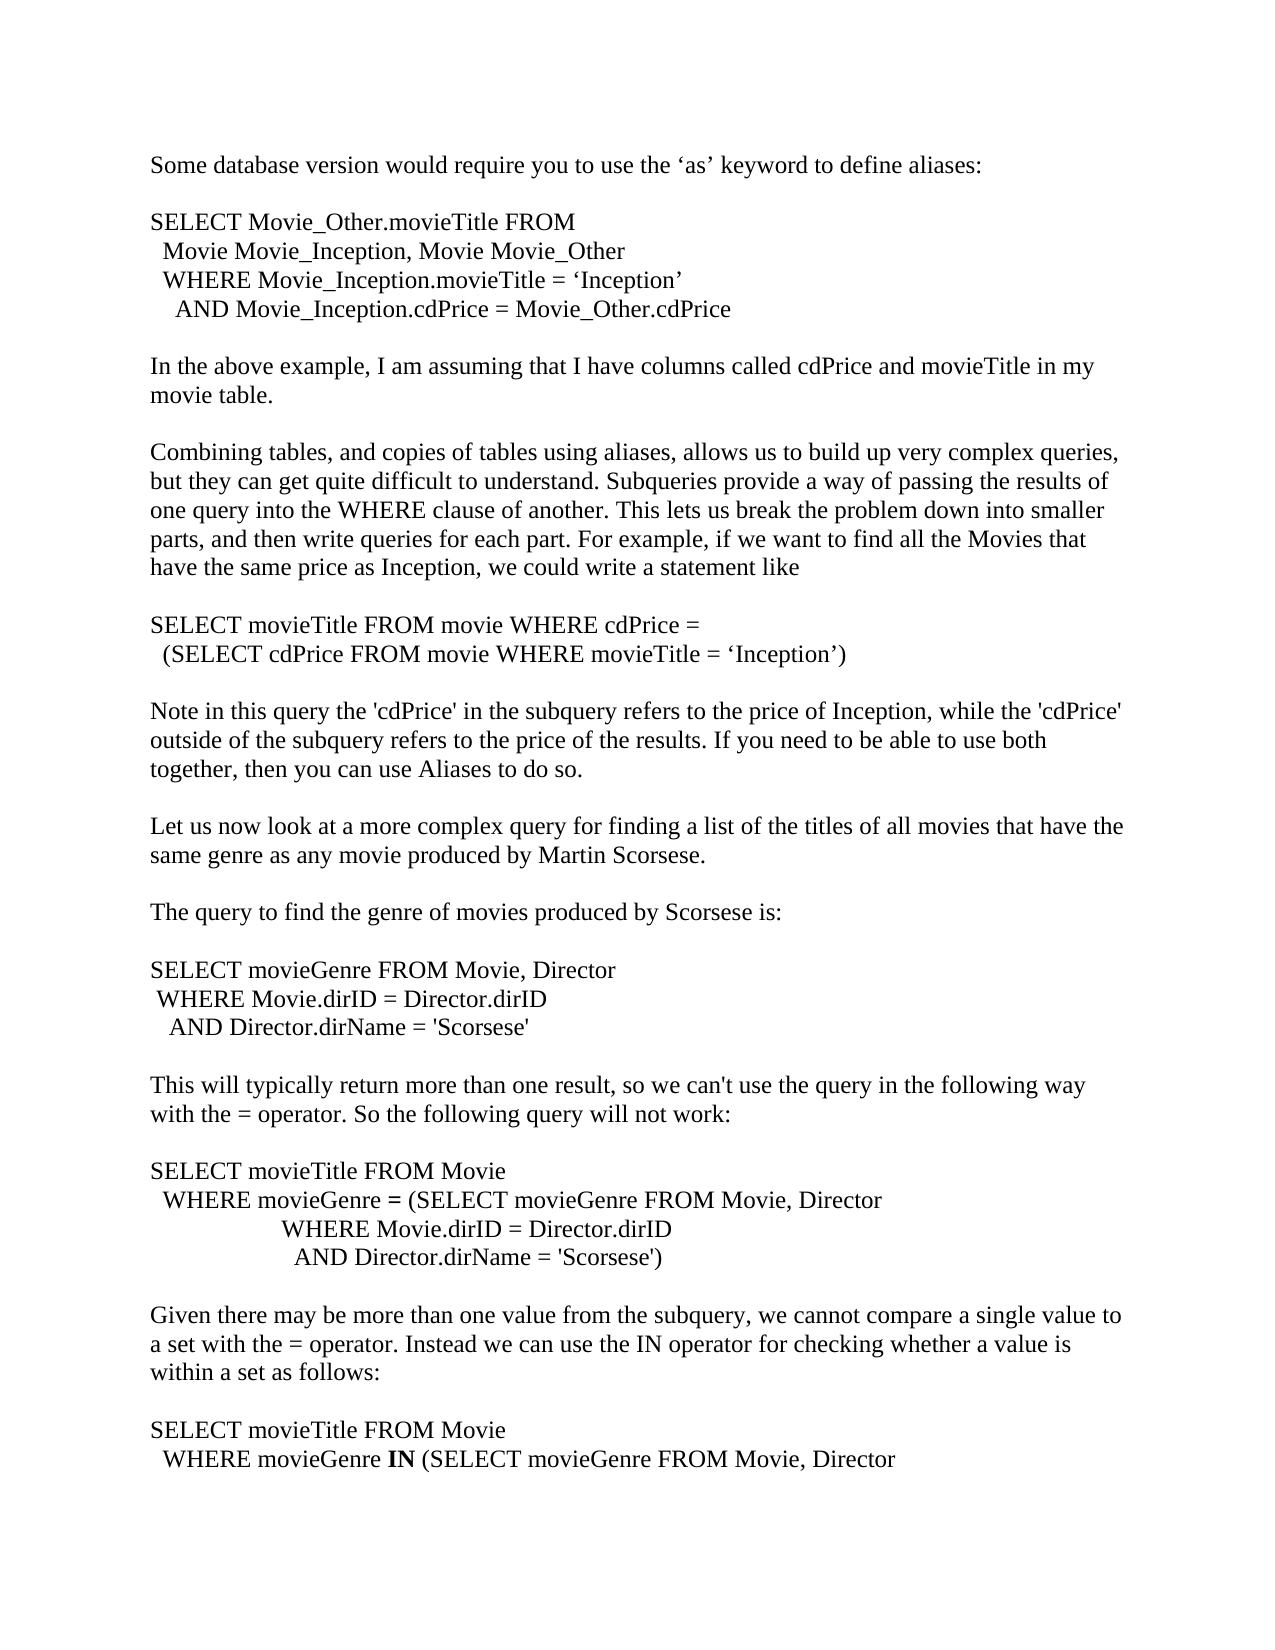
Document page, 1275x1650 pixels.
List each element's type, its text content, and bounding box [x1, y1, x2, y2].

text In the above example, I am assuming that I have columns called cdPrice and movieTitle in my movie table. [150, 351, 1125, 409]
text SELECT movieTitle FROM movie WHERE cdPrice = (SELECT cdPrice FROM movie WHERE movieTitle = ‘Inception’) [150, 610, 1125, 667]
text Some database version would require you to use the ‘as’ keyword to define aliases: [150, 150, 1125, 179]
text This will typically return more than one result, so we can't use the query in the following way with the = operator. So the following query will not work: [150, 1070, 1125, 1127]
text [150, 207, 1125, 322]
text Note in this query the 'cdPrice' in the subquery refers to the price of Inception, while the 'cdPrice' outside of the subquery refers to the price of the results. If you need to be able to use both together, then you can use Aliases to do so. [150, 696, 1125, 782]
text Combining tables, and copies of tables using aliases, allows us to build up very complex queries, but they can get quite difficult to understand. Subqueries provide a way of passing the results of one query into the WHERE clause of another. This lets us break the problem down into smaller parts, and then write queries for each part. For example, if we want to find all the Movies that have the same price as Inception, we could write a statement like [150, 437, 1125, 581]
text The query to find the genre of movies produced by Scorsese is: [150, 897, 1125, 926]
text Let us now look at a more complex query for finding a list of the titles of all movies that have the same genre as any movie produced by Martin Scorsese. [150, 811, 1125, 869]
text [150, 1415, 1125, 1472]
text SELECT movieGenre FROM Movie, Director WHERE Movie.dirID = Director.dirID AND Director.dirName = 'Scorsese' [150, 955, 1125, 1041]
text SELECT movieTitle FROM Movie WHERE movieGenre = (SELECT movieGenre FROM Movie, Director WHERE Movie.dirID = Director.dirID AND Director.dirName = 'Scorsese') [150, 1156, 1125, 1271]
text Given there may be more than one value from the subquery, we cannot compare a single value to a set with the = operator. Instead we can use the IN operator for checking whether a value is within a set as follows: [150, 1300, 1125, 1386]
